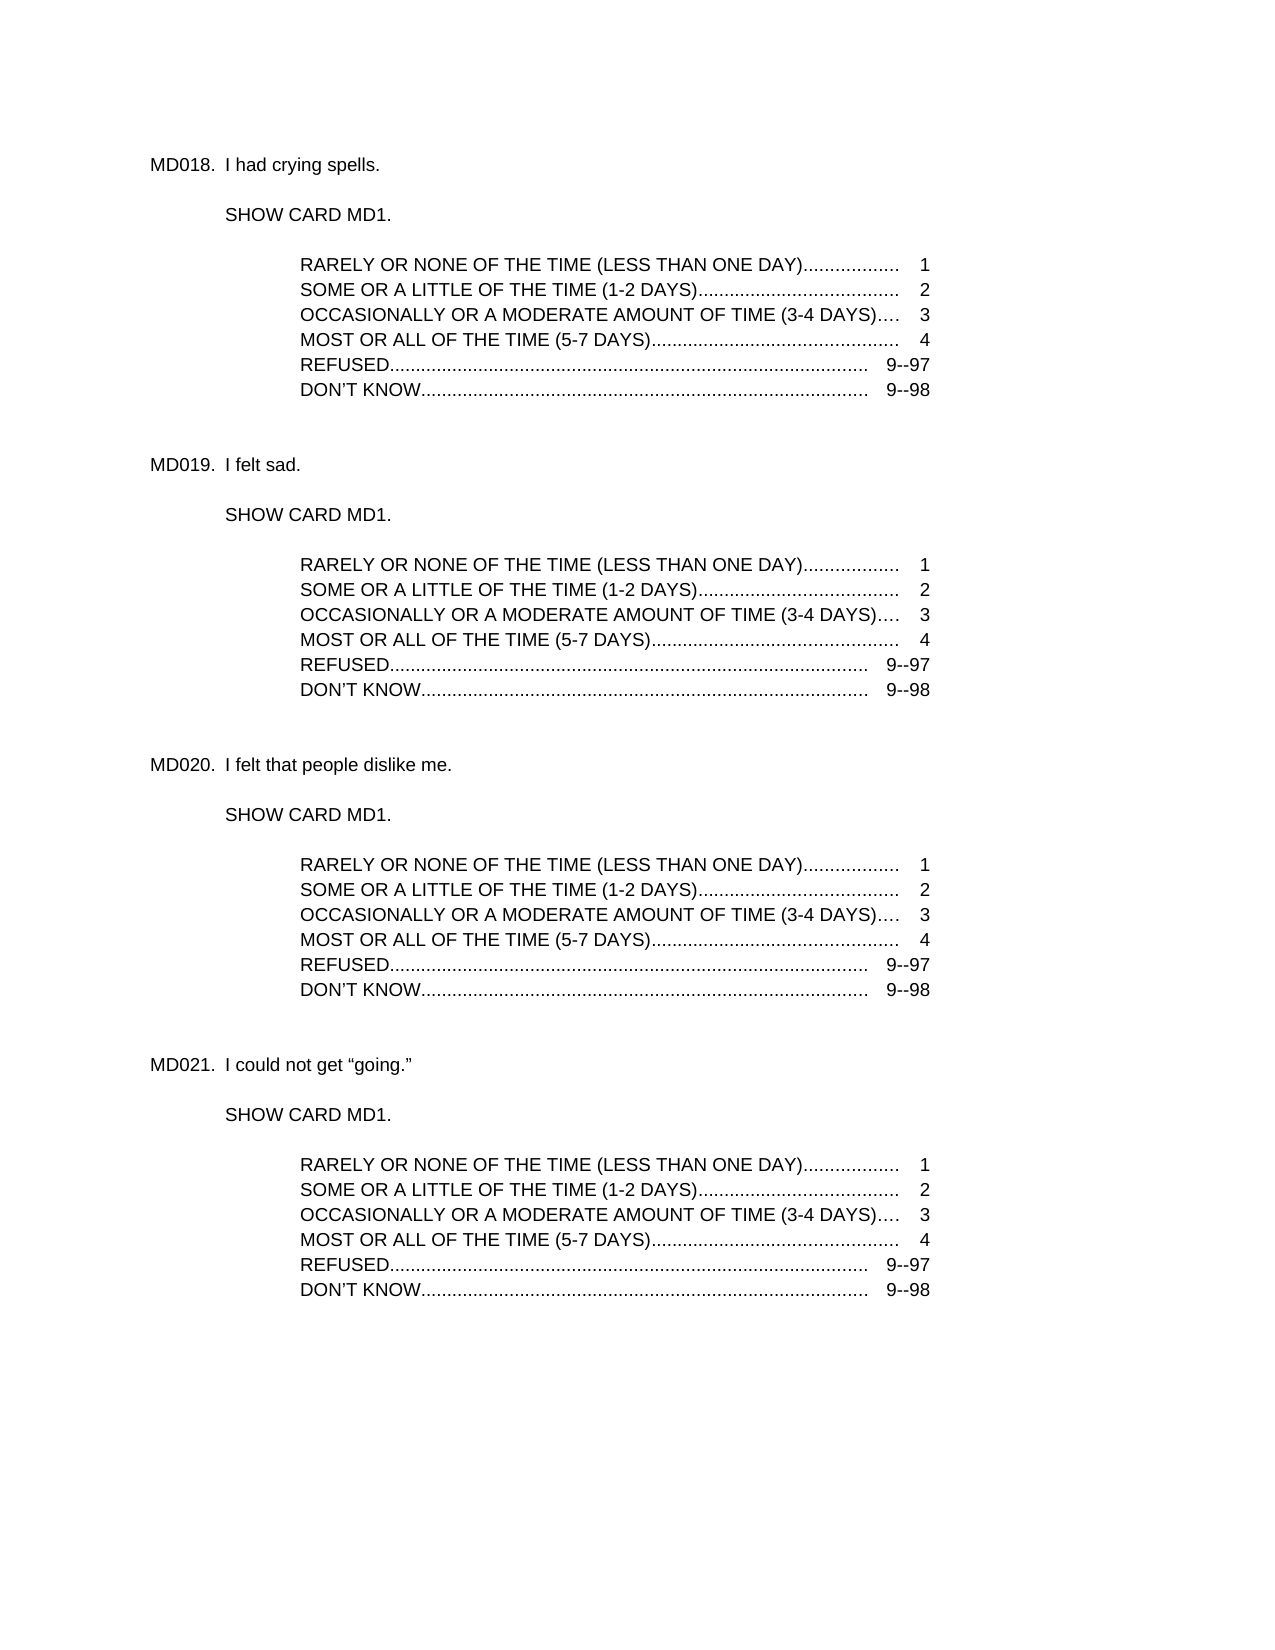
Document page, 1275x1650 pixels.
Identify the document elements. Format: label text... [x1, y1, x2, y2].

text MD020. I felt that people dislike me. [150, 750, 1125, 775]
text OCCASIONALLY OR A MODERATE AMOUNT OF TIME (3-4 DAYS) 3 [300, 600, 1125, 625]
text MOST OR OF THE TIME (5-7 DAYS) 4 [300, 325, 1125, 350]
text SOME OR A LITTLE OF THE TIME (1-2 DAYS) 2 [300, 875, 1125, 900]
text RARELY OR NONE OF THE TIME (LESS THAN ) 1 [300, 250, 1125, 275]
text SOME OR A LITTLE OF THE TIME (1-2 DAYS) 2 [300, 575, 1125, 600]
text MD1. [150, 500, 1125, 525]
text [300, 300, 1125, 325]
text MD019. I felt sad. [150, 450, 1125, 475]
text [300, 275, 1125, 300]
text REFUSED 9--97 [300, 350, 1125, 375]
text MD1. [150, 1100, 1125, 1125]
text MOST OR OF THE TIME (5-7 DAYS) 4 [300, 1225, 1125, 1250]
text MOST OR OF THE TIME (5-7 DAYS) 4 [300, 625, 1125, 650]
text RARELY OR NONE OF THE TIME (LESS THAN ) 1 [300, 550, 1125, 575]
text ’T KNOW 9--98 [300, 975, 1125, 1000]
text REFUSED 9--97 [300, 650, 1125, 675]
text RARELY OR NONE OF THE TIME (LESS THAN ) 1 [300, 1150, 1125, 1175]
text ’T KNOW 9--98 [300, 375, 1125, 400]
text MD1. [150, 200, 1125, 225]
text ’T KNOW 9--98 [300, 1275, 1125, 1300]
text RARELY OR NONE OF THE TIME (LESS THAN ) 1 [300, 850, 1125, 875]
text ’T KNOW 9--98 [300, 675, 1125, 700]
text OCCASIONALLY OR A MODERATE AMOUNT OF TIME (3-4 DAYS) 3 [300, 900, 1125, 925]
text MOST OR OF THE TIME (5-7 DAYS) 4 [300, 925, 1125, 950]
text MD1. [150, 800, 1125, 825]
text MD021. I could not get “going.” [150, 1050, 1125, 1075]
text REFUSED 9--97 [300, 950, 1125, 975]
text MD018. I had crying spells. [150, 150, 1125, 175]
text OCCASIONALLY OR A MODERATE AMOUNT OF TIME (3-4 DAYS) 3 [300, 1200, 1125, 1225]
text REFUSED 9--97 [300, 1250, 1125, 1275]
text SOME OR A LITTLE OF THE TIME (1-2 DAYS) 2 [300, 1175, 1125, 1200]
